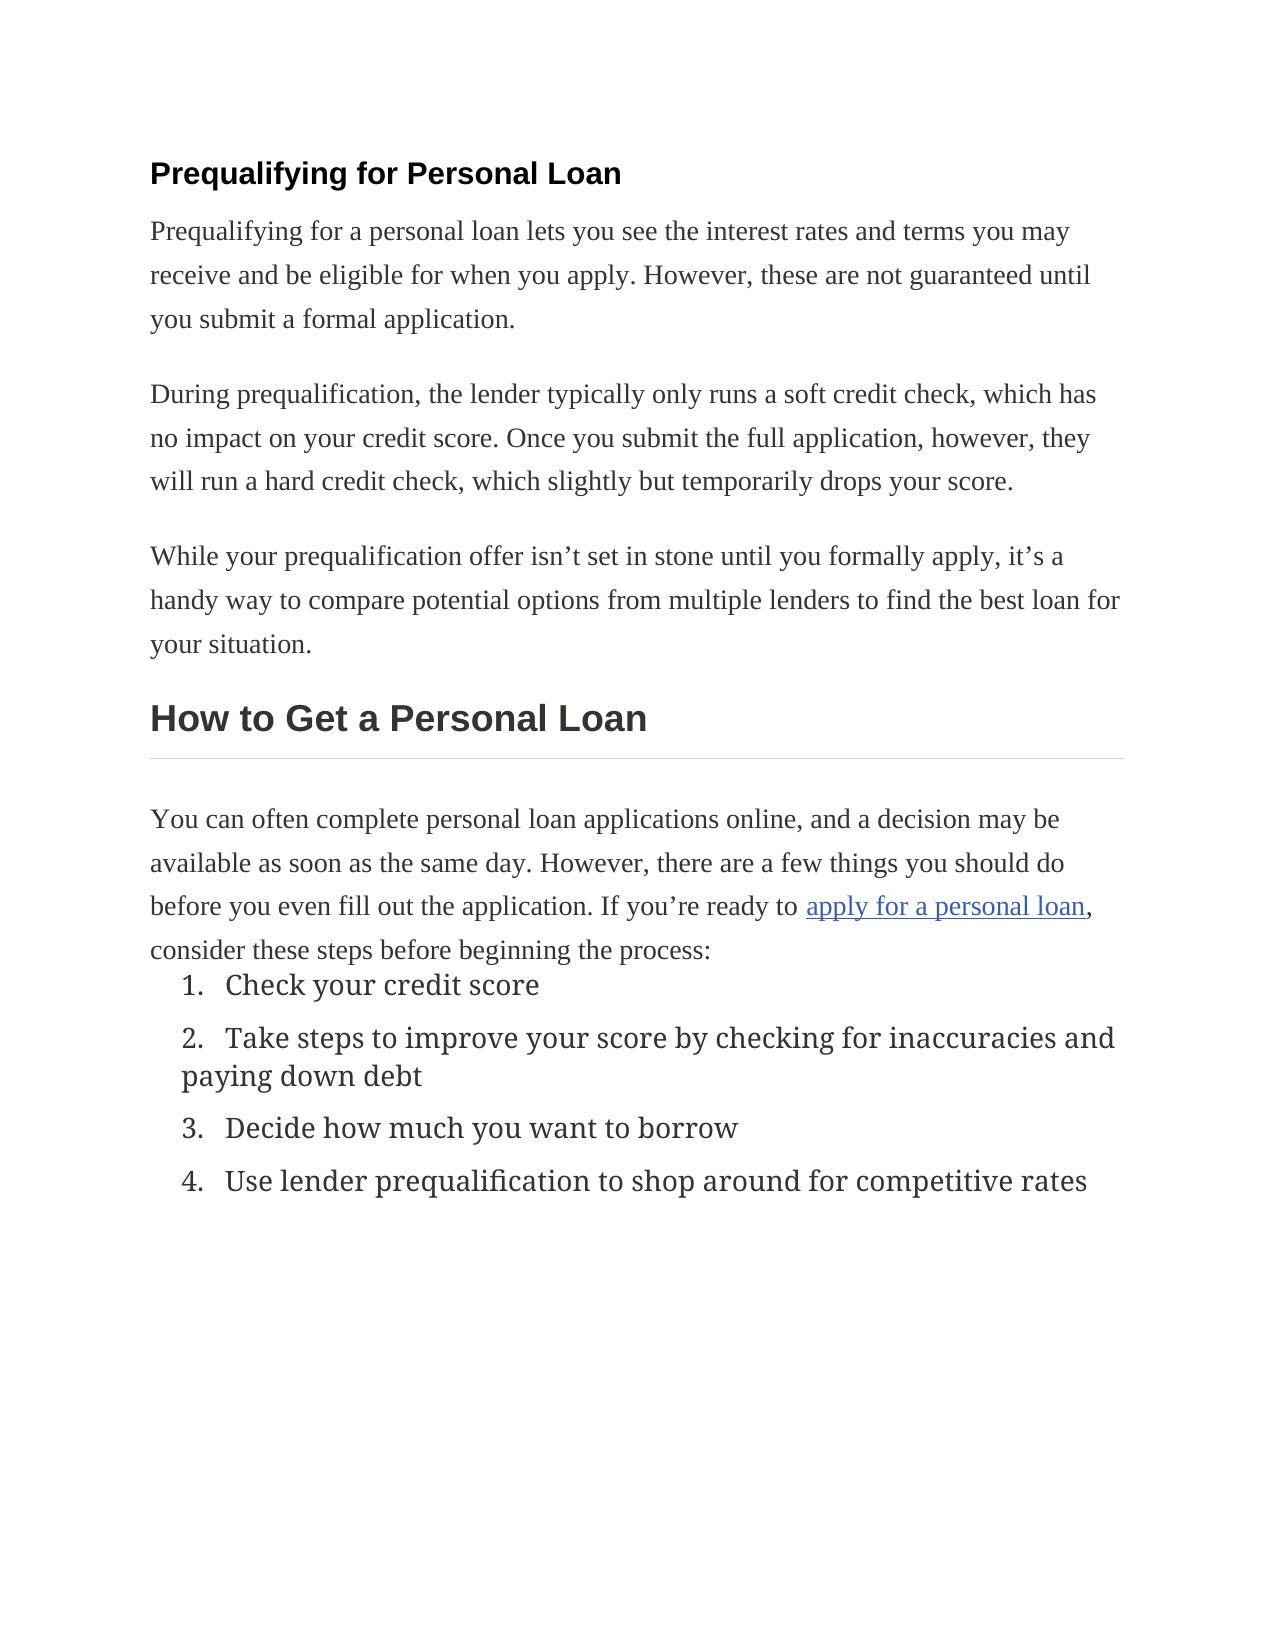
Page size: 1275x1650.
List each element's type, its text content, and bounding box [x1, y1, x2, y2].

list Use lender prequalification to shop around for competitive rates [181, 1161, 1125, 1199]
text Prequalifying for a personal loan lets you see the interest rates and terms you may receive and be eligible for when you apply. However, these are not guaranteed until you submit a formal application. [150, 203, 1125, 334]
text You can often complete personal loan applications online, and a decision may be available as soon as the same day. However, there are a few things you should do before you even fill out the application. If you’re ready to apply for a personal loan, consider these steps before beginning the process: [150, 791, 1125, 966]
list Decide how much you want to borrow [181, 1109, 1125, 1147]
list Check your credit score [181, 966, 1125, 1004]
text How to Get a Personal Loan [150, 691, 1125, 758]
text While your prequalification offer isn’t set in stone until you formally apply, it’s a handy way to compare potential options from multiple lenders to find the best loan for your situation. [150, 528, 1125, 659]
list Take steps to improve your score by checking for inaccuracies and paying down debt [181, 1018, 1125, 1095]
text Prequalifying for Personal Loan [150, 150, 1125, 191]
text During prequalification, the lender typically only runs a soft credit check, which has no impact on your credit score. Once you submit the full application, however, they will run a hard credit check, which slightly but temporarily drops your score. [150, 366, 1125, 497]
